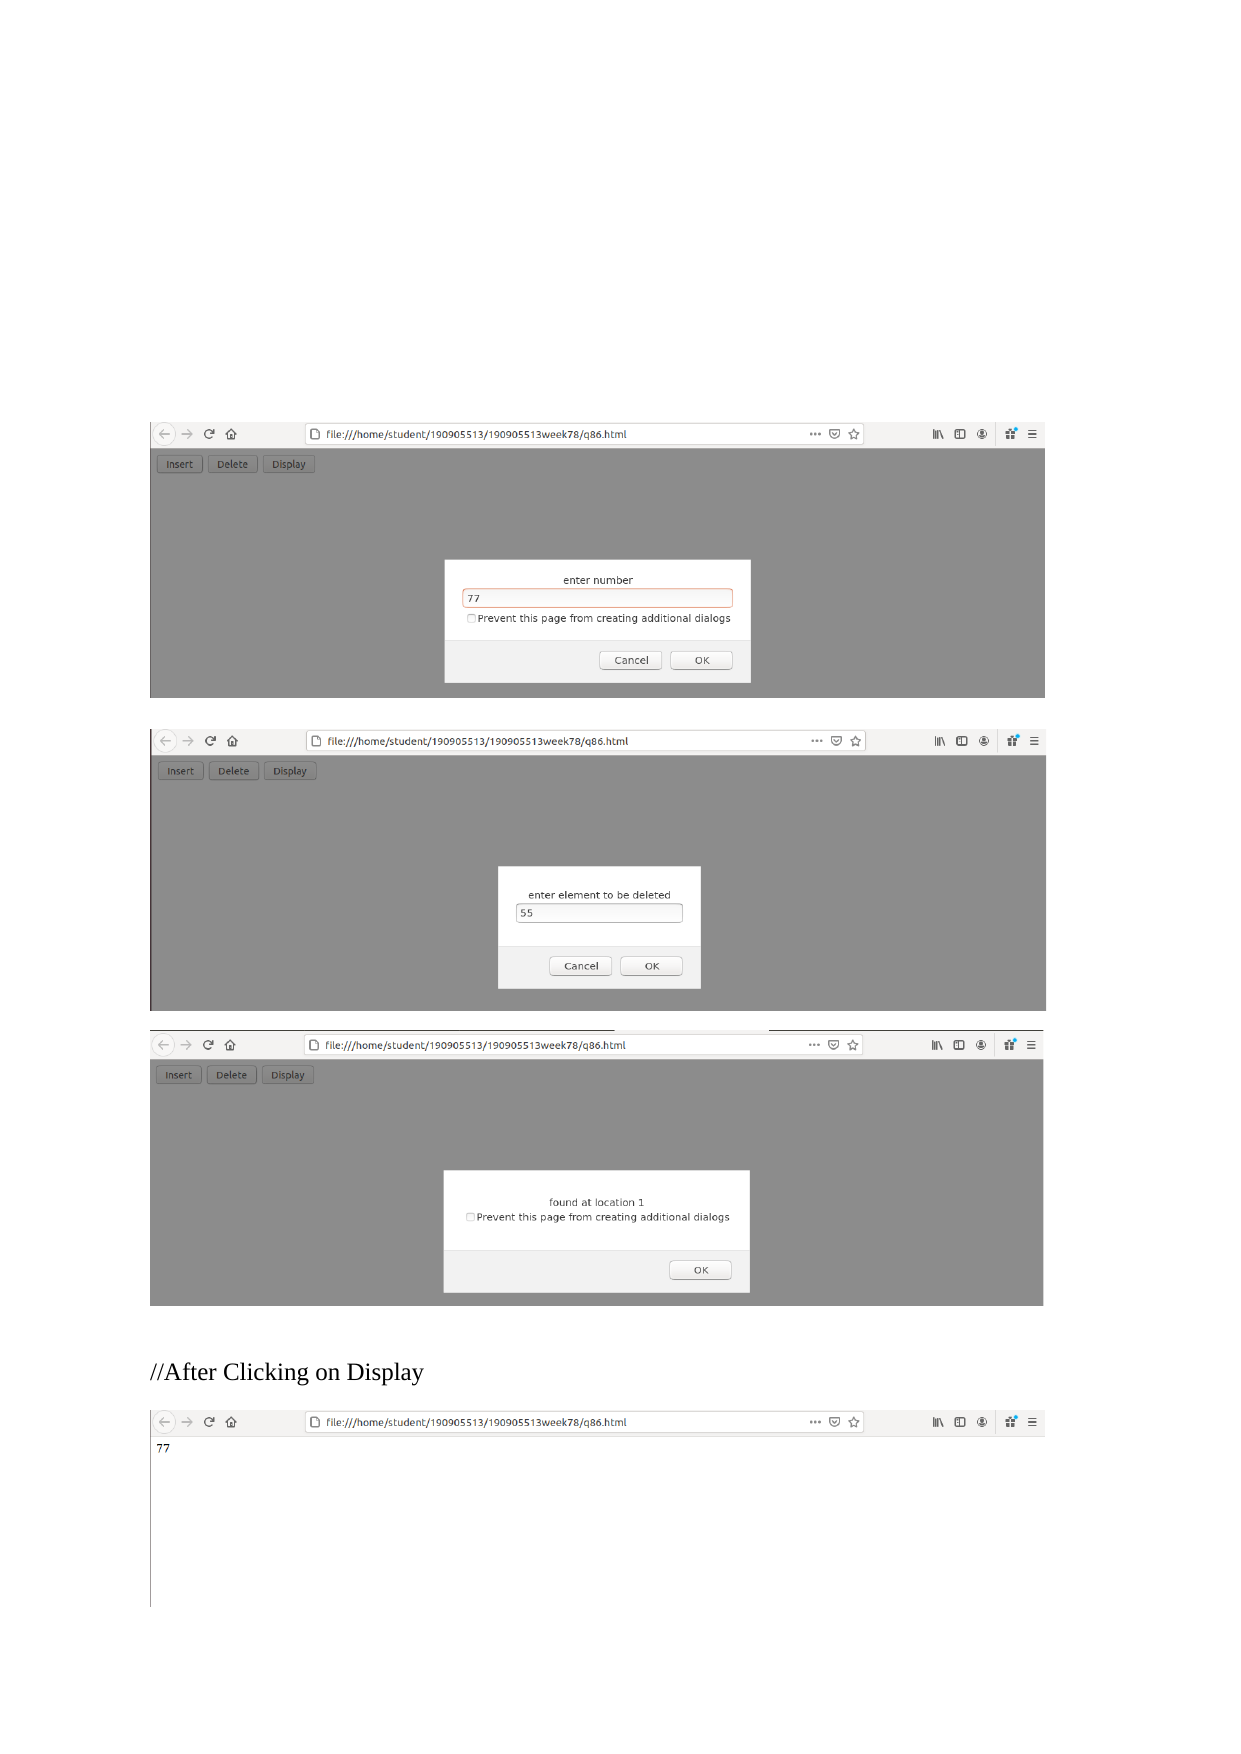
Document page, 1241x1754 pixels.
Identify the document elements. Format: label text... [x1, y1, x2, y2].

text //After Clicking on Display [150, 1357, 1090, 1386]
picture [150, 1030, 1044, 1306]
picture [150, 422, 1045, 698]
picture [150, 729, 1047, 1011]
picture [150, 1410, 1045, 1607]
